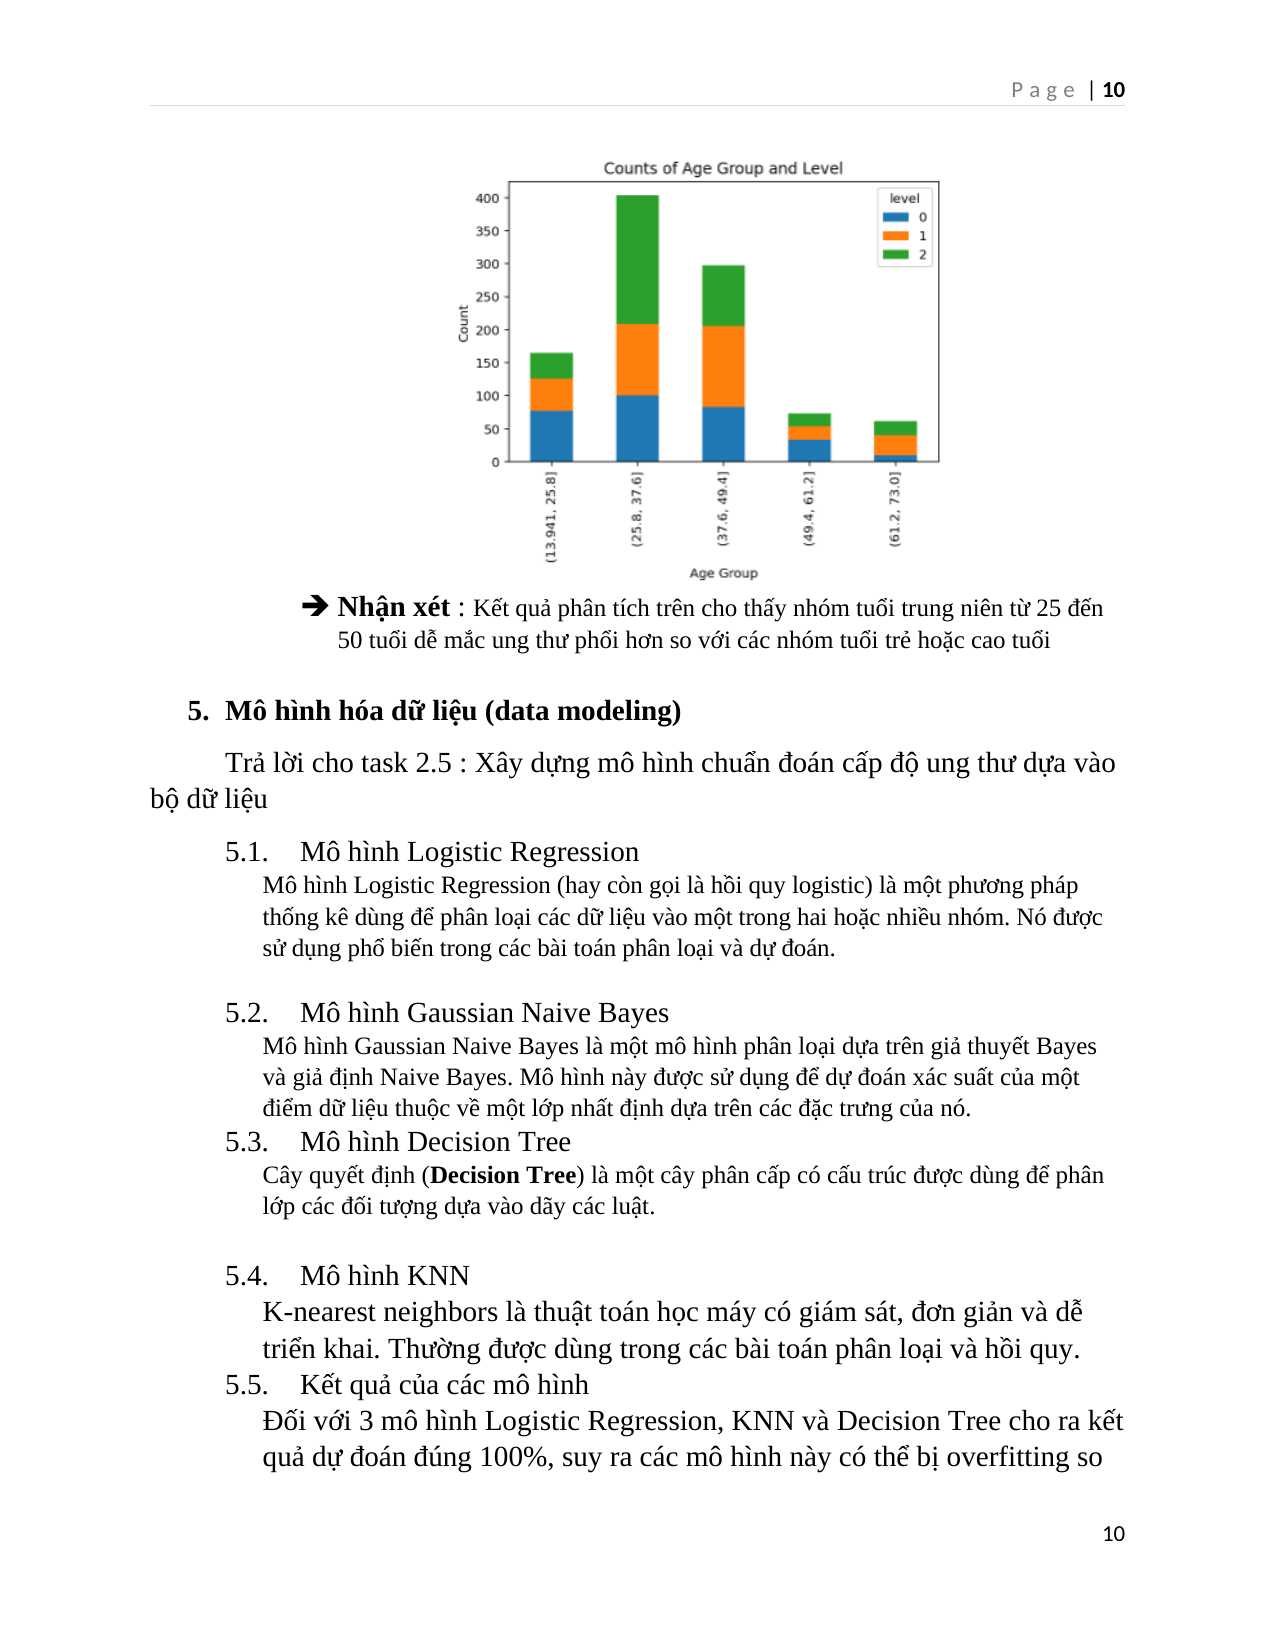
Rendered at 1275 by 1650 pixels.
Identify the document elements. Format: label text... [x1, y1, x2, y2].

picture [432, 150, 955, 588]
list Mô hình KNN [225, 1258, 1125, 1292]
list K-nearest neighbors là thuật toán học máy có giám sát, đơn giản và dễ triển khai. Thường được dùng trong các bài toán phân loại và hồi quy. [262, 1294, 1125, 1364]
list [262, 1403, 1125, 1473]
list Cây quyết định (Decision Tree) là một cây phân cấp có cấu trúc được dùng để phân lớp các đối tượng dựa vào dãy các luật. [262, 1160, 1125, 1220]
list Mô hình Logistic Regression (hay còn gọi là hồi quy logistic) là một phương pháp thống kê dùng để phân loại các dữ liệu vào một trong hai hoặc nhiều nhóm. Nó được sử dụng phổ biến trong các bài toán phân loại và dự đoán. [262, 871, 1125, 961]
list Mô hình Decision Tree [225, 1124, 1125, 1158]
list Mô hình Gaussian Naive Bayes [225, 995, 1125, 1028]
list Kết quả của các mô hình [225, 1367, 1125, 1400]
list Mô hình Gaussian Naive Bayes là một mô hình phân loại dựa trên giả thuyết Bayes và giả định Naive Bayes. Mô hình này được sử dụng để dự đoán xác suất của một điểm dữ liệu thuộc về một lớp nhất định dựa trên các đặc trưng của nó. [262, 1031, 1125, 1122]
list Mô hình hóa dữ liệu (data modeling) [187, 693, 1125, 726]
list Nhận xét : Kết quả phân tích trên cho thấy nhóm tuổi trung niên từ 25 đến 50 tuổi dễ mắc ung thư phổi hơn so với các nhóm tuổi trẻ hoặc cao tuổi [300, 589, 1125, 654]
text Trả lời cho task 2.5 : Xây dựng mô hình chuẩn đoán cấp độ ung thư dựa vào bộ dữ liệu [150, 746, 1125, 815]
list Mô hình Logistic Regression [225, 834, 1125, 868]
